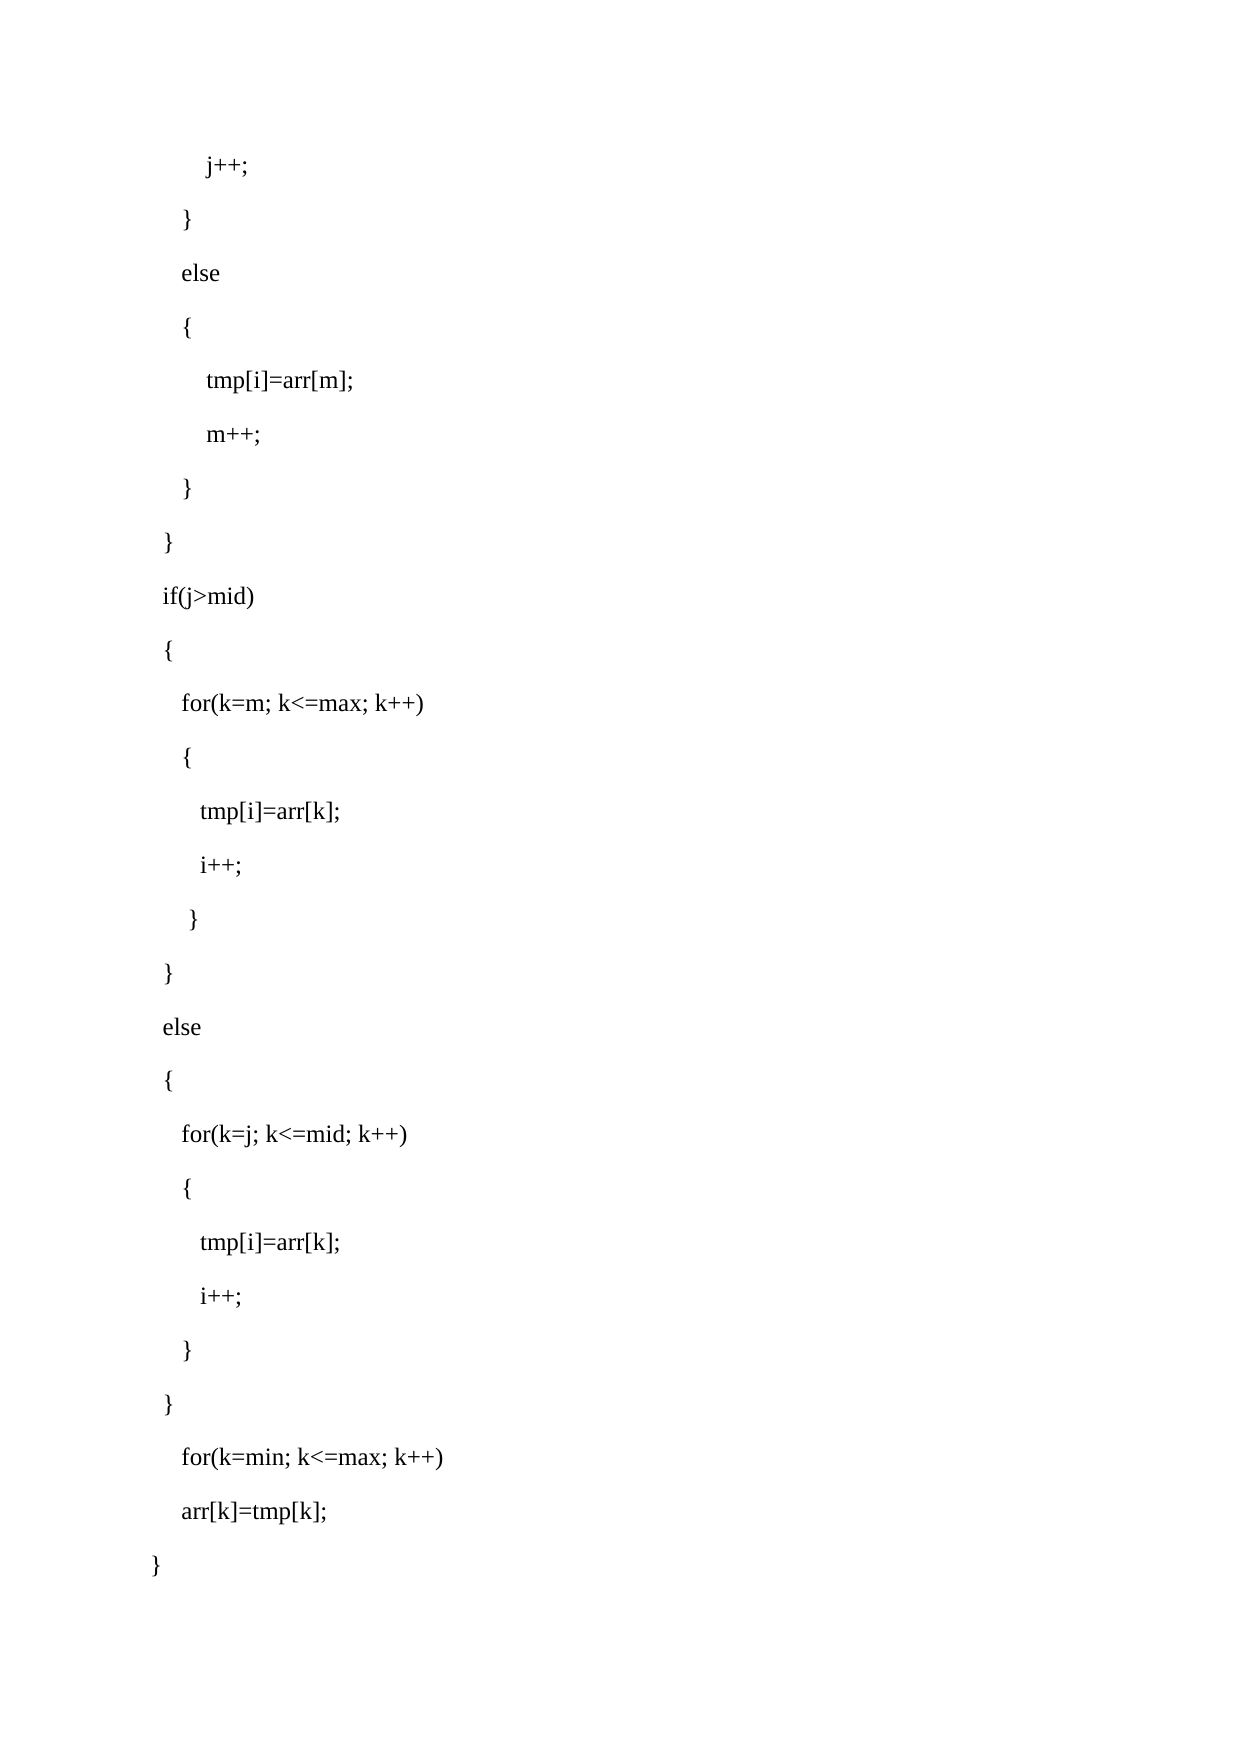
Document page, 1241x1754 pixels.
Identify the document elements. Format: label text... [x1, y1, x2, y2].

text j++; [150, 150, 1090, 179]
text for(k=min; k<=max; k++) [150, 1442, 1090, 1471]
text else [150, 1012, 1090, 1040]
text { [150, 1066, 1090, 1094]
text } [150, 958, 1090, 987]
text } [150, 1389, 1090, 1417]
text if(j>mid) [150, 581, 1090, 609]
text tmp[i]=arr[k]; [150, 796, 1090, 825]
text { [150, 635, 1090, 663]
text { [150, 312, 1090, 340]
text { [150, 1173, 1090, 1202]
text tmp[i]=arr[k]; [150, 1227, 1090, 1256]
text for(k=m; k<=max; k++) [150, 688, 1090, 717]
text i++; [150, 1281, 1090, 1310]
text arr[k]=tmp[k]; [150, 1496, 1090, 1525]
text } [150, 473, 1090, 502]
text m++; [150, 419, 1090, 448]
text } [150, 204, 1090, 233]
text i++; [150, 850, 1090, 879]
text else [150, 258, 1090, 286]
text tmp[i]=arr[m]; [150, 365, 1090, 394]
text } [150, 904, 1090, 933]
text for(k=j; k<=mid; k++) [150, 1119, 1090, 1148]
text { [150, 742, 1090, 771]
text } [150, 527, 1090, 556]
text } [150, 1335, 1090, 1363]
text } [150, 1550, 1090, 1579]
